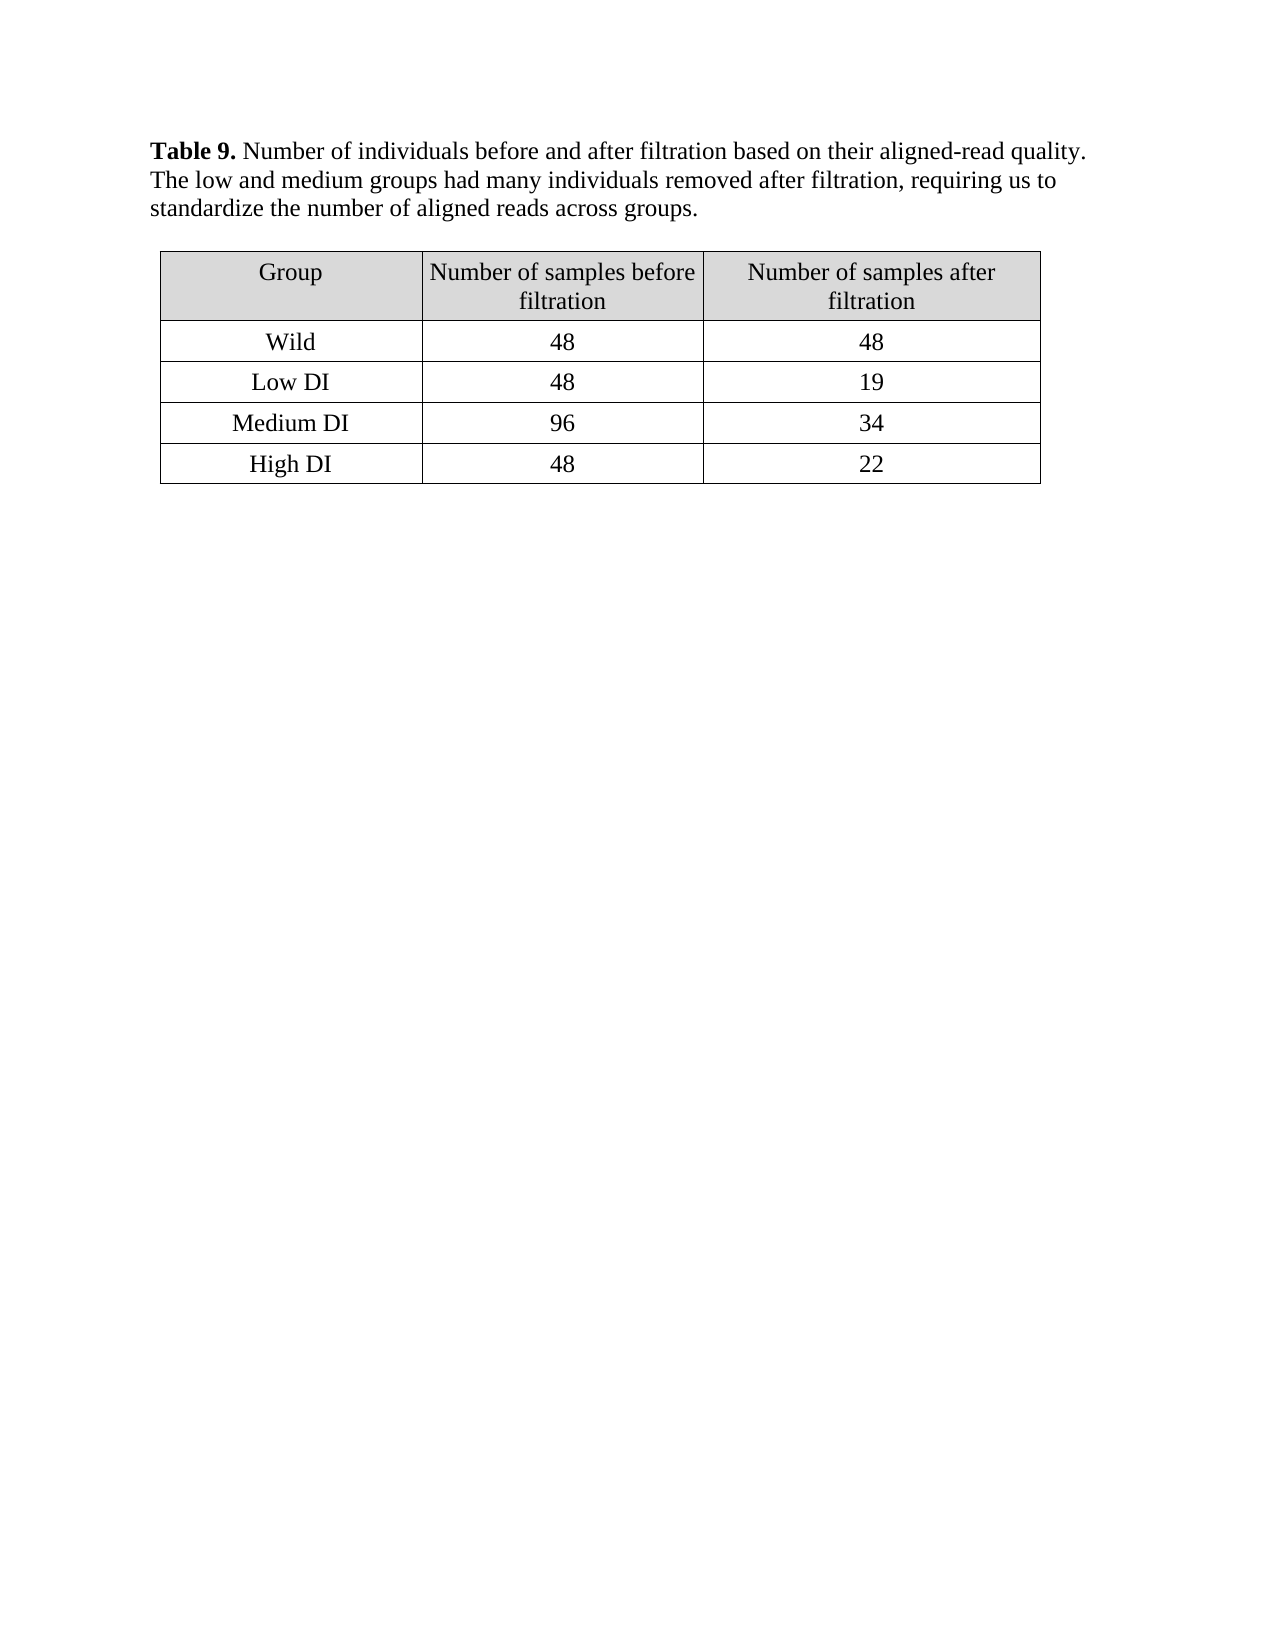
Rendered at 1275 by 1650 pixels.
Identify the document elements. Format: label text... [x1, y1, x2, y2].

table_cell 22 [704, 444, 1040, 483]
table_cell High DI [161, 444, 422, 483]
table_cell 34 [704, 403, 1040, 443]
table_cell 48 [423, 362, 703, 402]
table_header Number of samples after filtration [704, 252, 1040, 320]
table_cell Medium DI [161, 403, 422, 443]
table_cell 48 [704, 321, 1040, 361]
table_cell 19 [704, 362, 1040, 402]
table_cell 48 [423, 444, 703, 483]
table_cell 96 [423, 403, 703, 443]
table_cell 48 [423, 321, 703, 361]
table_cell Wild [161, 321, 422, 361]
table_header Number of samples before filtration [423, 252, 703, 320]
table_header Group [161, 252, 422, 320]
text Table 9. Number of individuals before and after filtration based on their aligned-read quality. The low and medium groups had many individuals removed after filtration, requiring us to standardize the number of aligned reads across groups. [150, 136, 1125, 222]
table_cell Low DI [161, 362, 422, 402]
